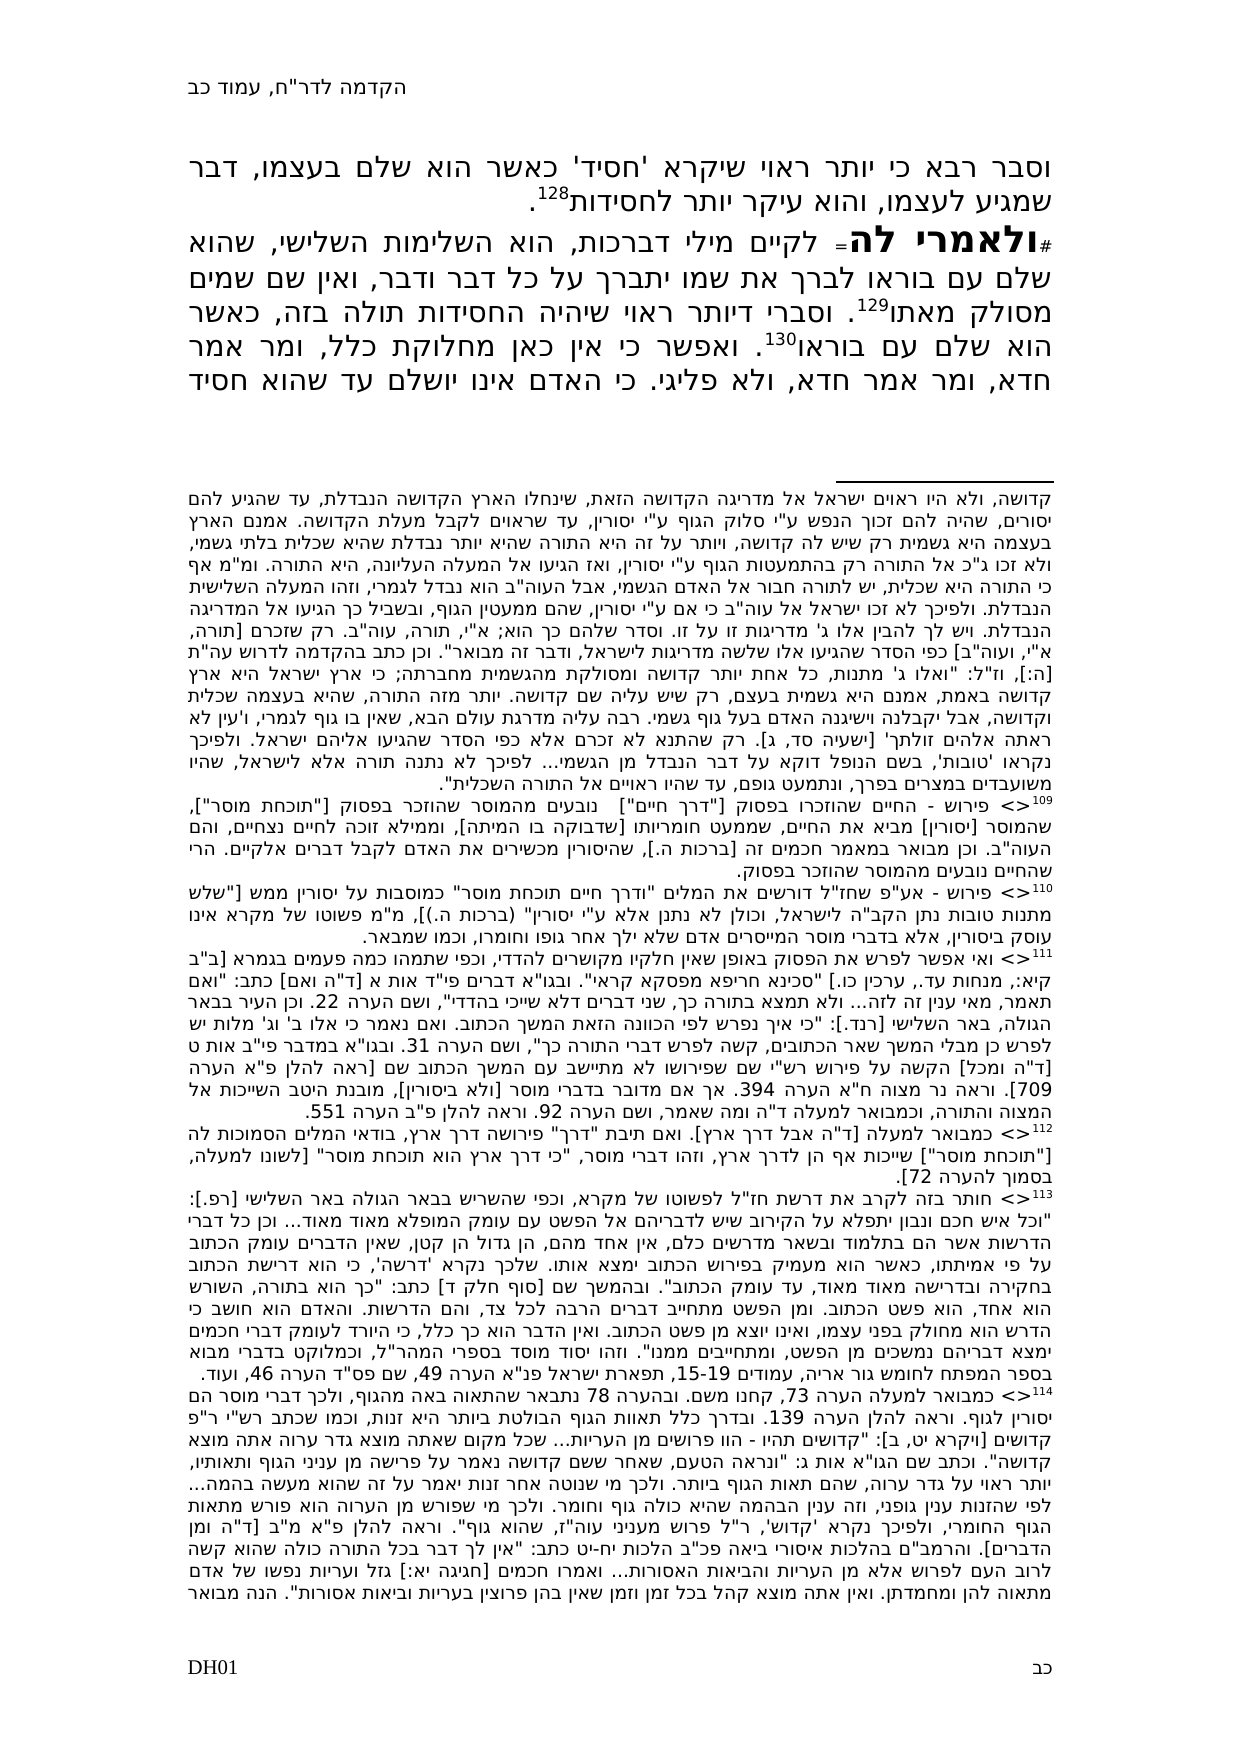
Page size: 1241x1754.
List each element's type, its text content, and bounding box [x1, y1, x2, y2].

text #ולרבא דאמר= לקיים מילי דאבות. כלומר שעיקר החסידות הוא בזה כאשר הוא איש שלם בעצמו, והמדות הטובות הם שלימות עצמו. וסבר רבא כי יותר ראוי שיקרא 'חסיד' כאשר הוא שלם בעצמו, דבר שמגיע לעצמו, והוא עיקר יותר לחסידות. [187, 150, 1053, 218]
text #ולאמרי לה= לקיים מילי דברכות, הוא השלימות השלישי, שהוא שלם עם בוראו לברך את שמו יתברך על כל דבר ודבר, ואין שם שמים מסולק מאתו. וסברי דיותר ראוי שיהיה החסידות תולה בזה, כאשר הוא שלם עם בוראו. ואפשר כי אין כאן מחלוקת כלל, ומר אמר חדא, ומר אמר חדא, ולא פליגי. כי האדם אינו יושלם עד שהוא חסיד גמור בג' דברים אלו, שמשלימים האדם עם בוראו, ועם זולתו מבני אדם, ויהיה שלם בעצמו גם כן, ואז הוא שלם לגמרי. [187, 218, 1053, 397]
